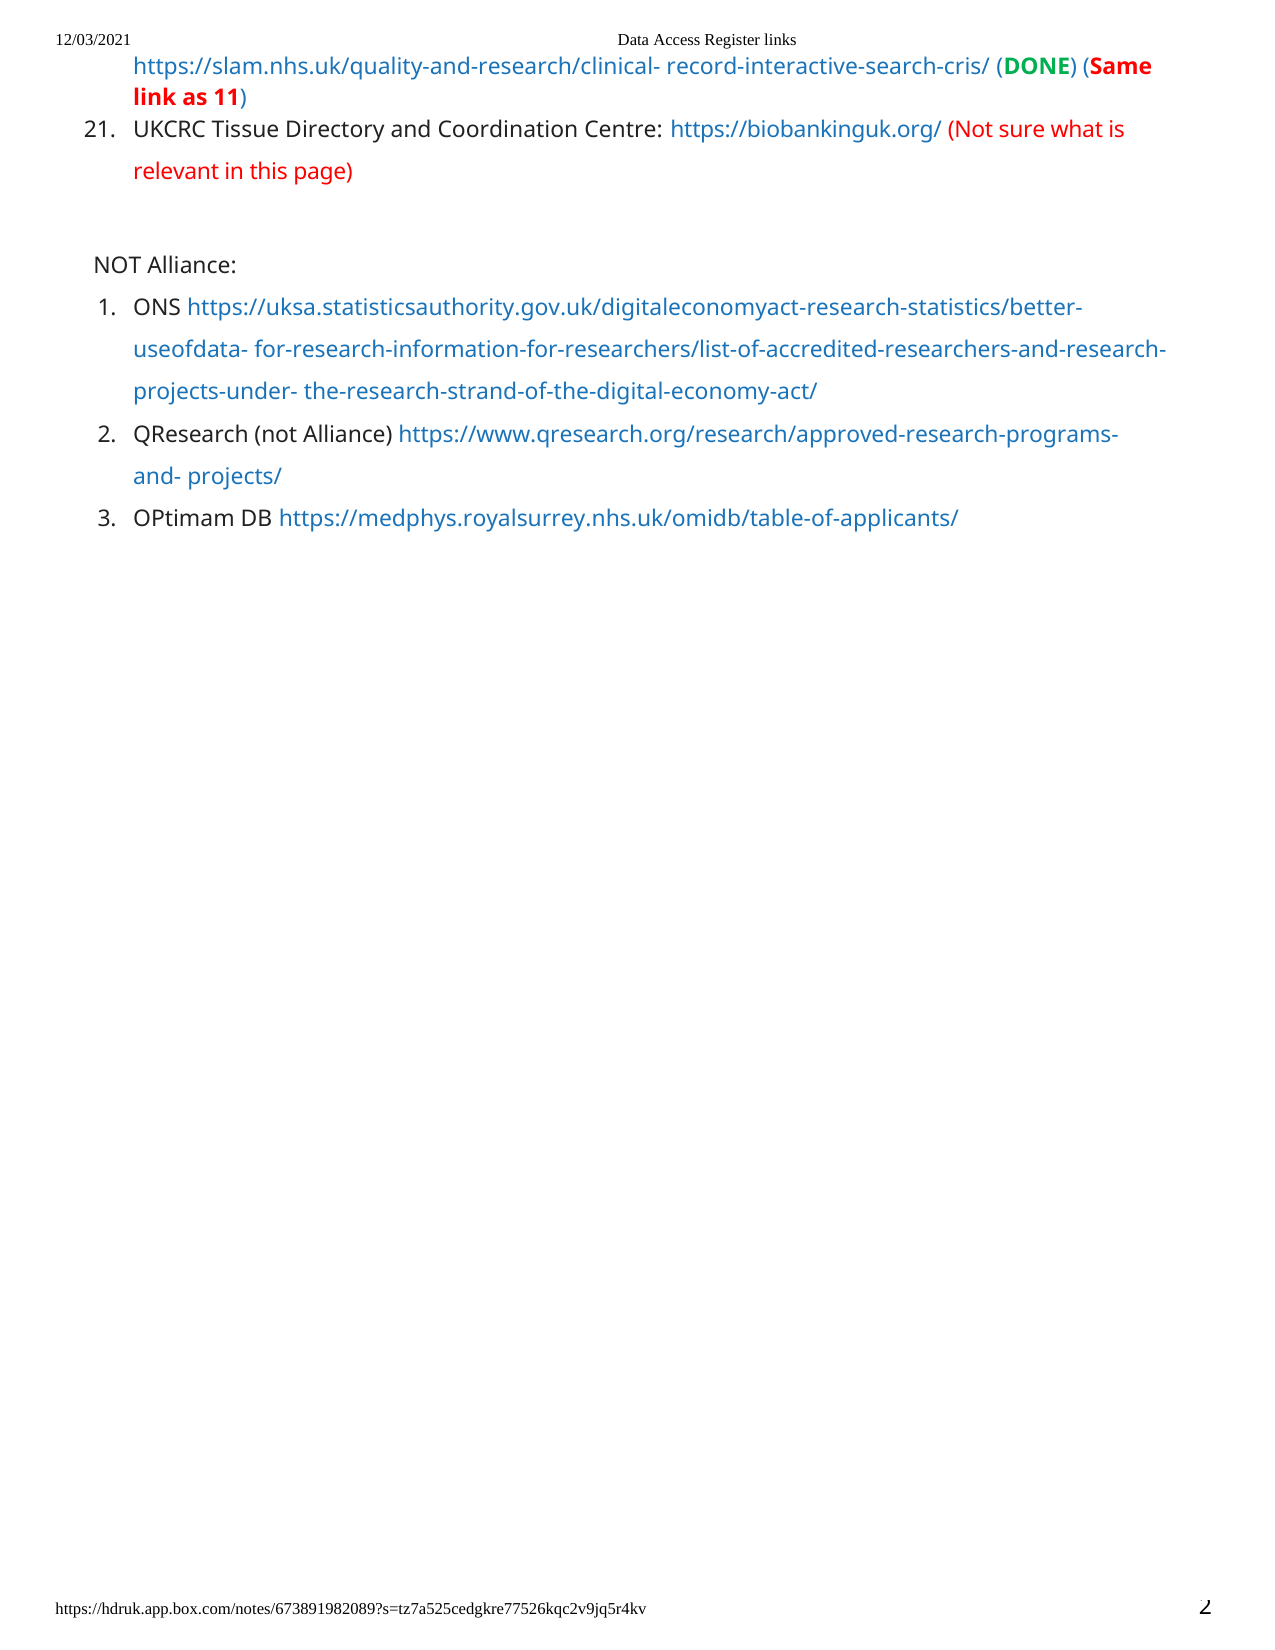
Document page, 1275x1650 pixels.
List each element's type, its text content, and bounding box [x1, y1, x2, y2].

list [84, 50, 1194, 112]
list UKCRC Tissue Directory and Coordination Centre: https://biobankinguk.org/ (Not sure what is relevant in this page) [84, 113, 1167, 186]
list OPtimam DB https://medphys.royalsurrey.nhs.uk/omidb/table-of-applicants/ [97, 502, 1194, 533]
list QResearch (not Alliance) https://www.qresearch.org/research/approved-research-programs-and- projects/ [97, 417, 1123, 491]
list ONS https://uksa.statisticsauthority.gov.uk/digitaleconomyact-research-statistics/better-useofdata- for-research-information-for-researchers/list-of-accredited-researchers-and-research-projects-under- the-research-strand-of-the-digital-economy-act/ [97, 291, 1173, 406]
text NOT Alliance: [93, 249, 1194, 281]
